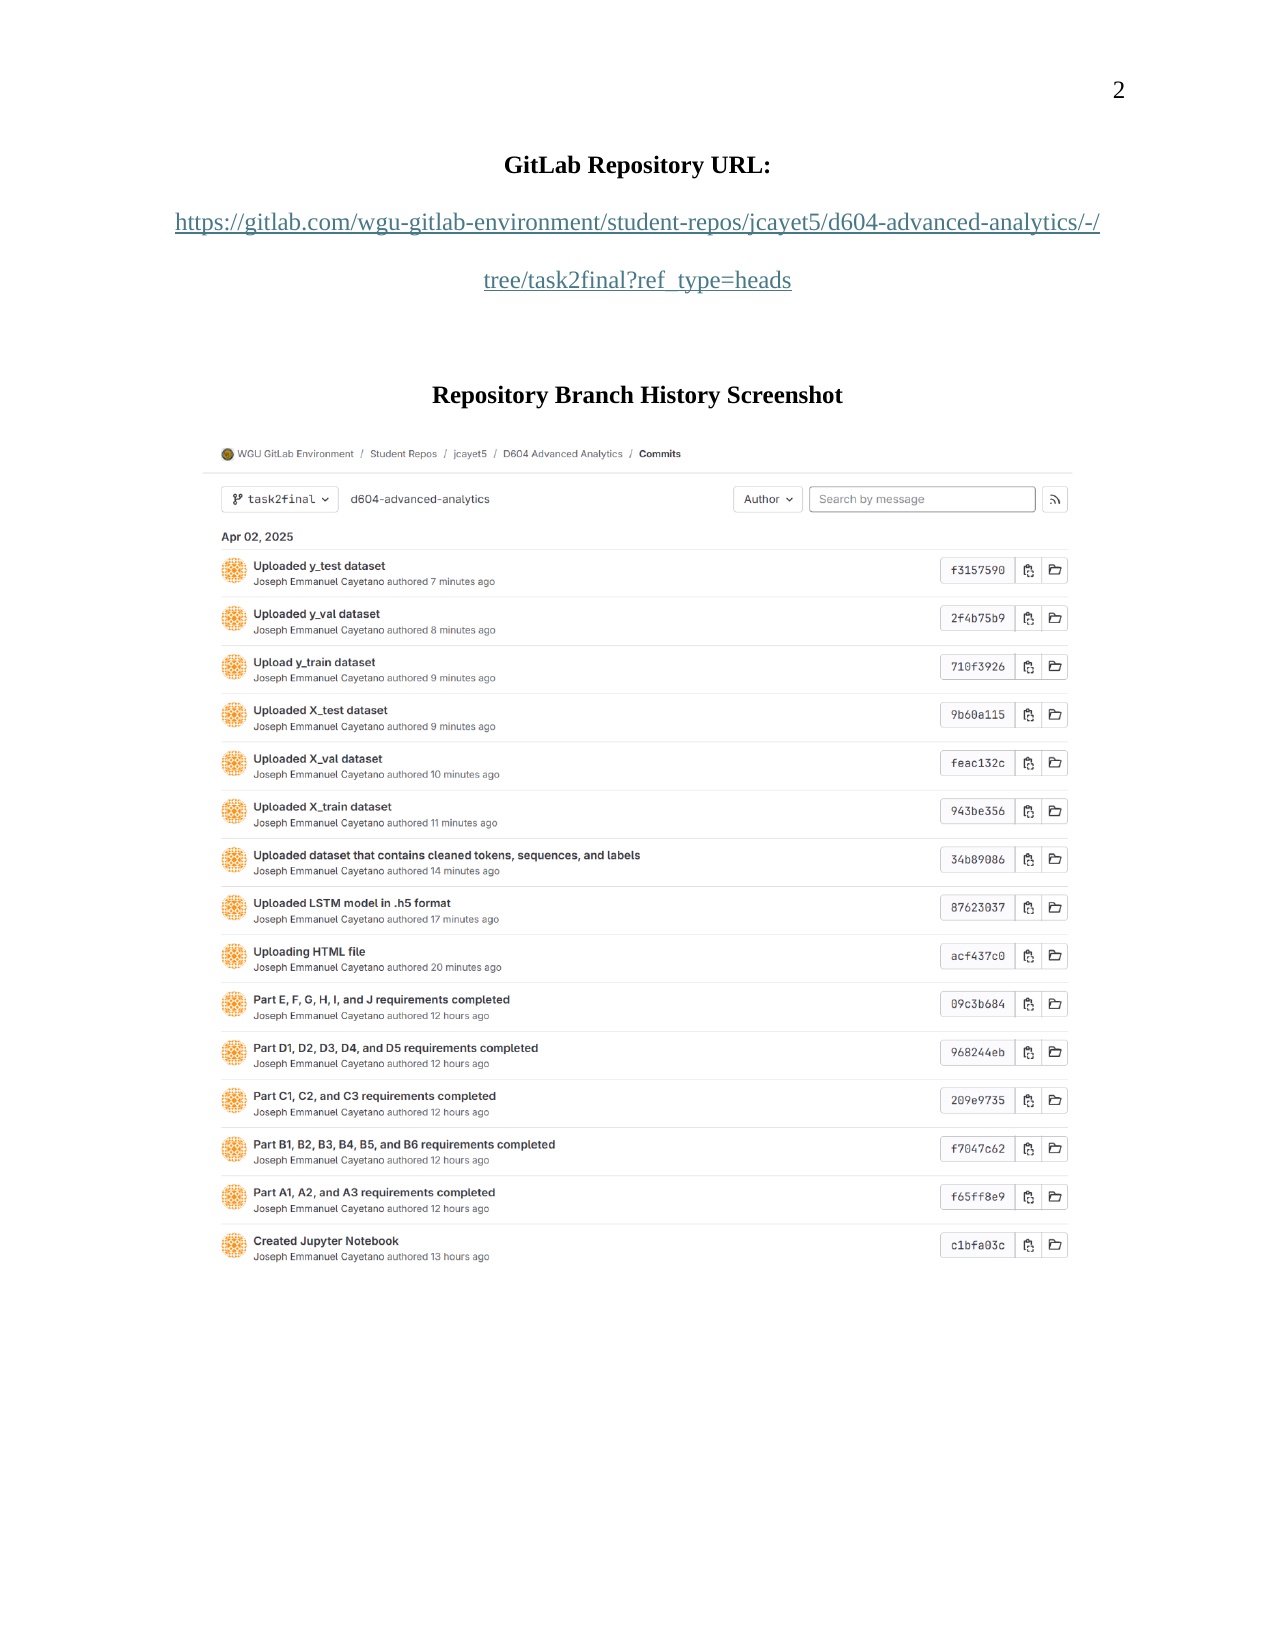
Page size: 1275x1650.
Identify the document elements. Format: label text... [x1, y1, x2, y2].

text GitLab Repository URL: https://gitlab.com/wgu-gitlab-environment/student-repos/jcayet5/d604-advanced-analytics/-/tree/task2final?ref_type=heads [150, 150, 1125, 294]
text Repository Branch History Screenshot [150, 380, 1125, 409]
picture [202, 437, 1073, 1286]
